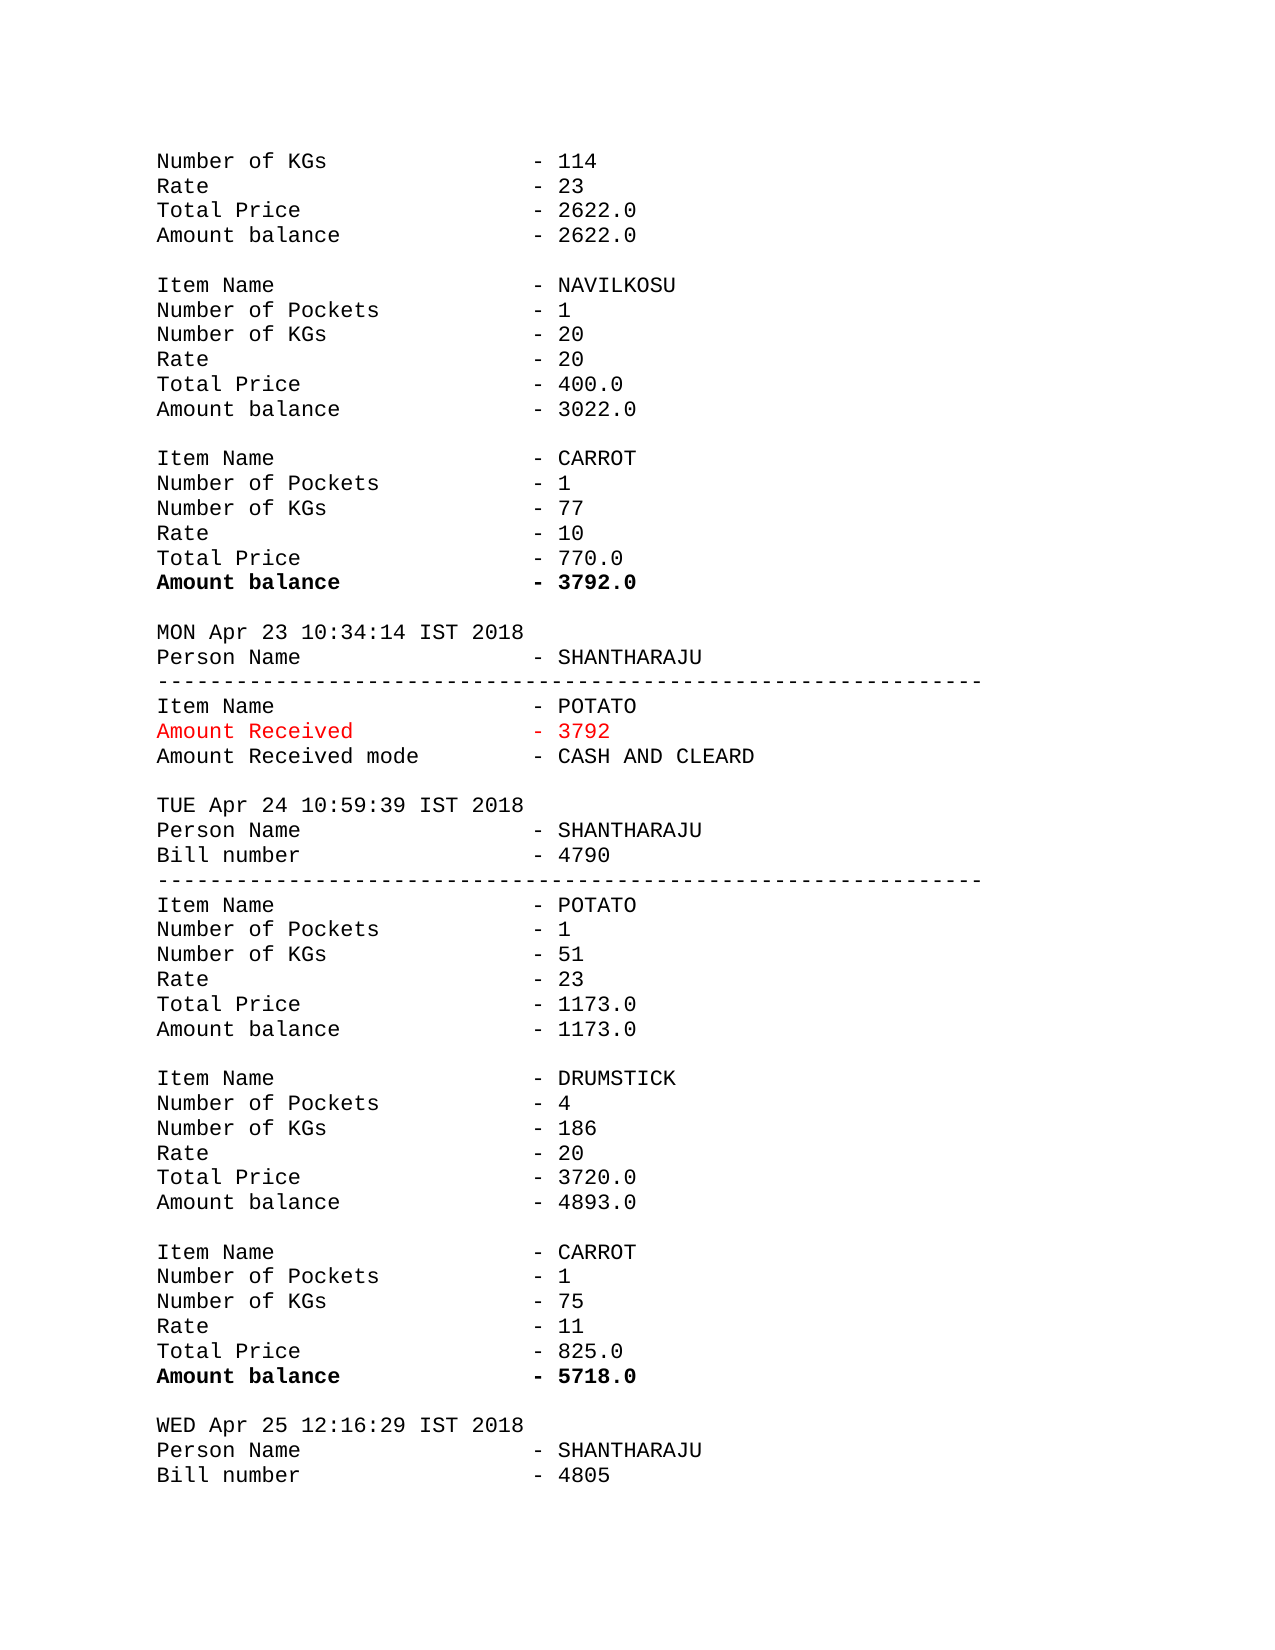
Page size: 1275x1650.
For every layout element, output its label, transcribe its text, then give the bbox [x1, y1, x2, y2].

text Amount Received mode - CASH AND CLEARD [156, 745, 1118, 770]
text Amount balance - 4893.0 [156, 1191, 1118, 1216]
text Rate - 20 [156, 1142, 1118, 1166]
text WED Apr 25 12:16:29 IST 2018 [156, 1414, 1118, 1439]
text Amount balance - 3792.0 [156, 571, 1118, 596]
text Total Price - 3720.0 [156, 1166, 1118, 1191]
text Bill number - 4790 [156, 844, 1118, 869]
text Amount balance - 3022.0 [156, 398, 1118, 423]
text Amount balance - 5718.0 [156, 1365, 1118, 1389]
text Person Name - SHANTHARAJU [156, 646, 1118, 671]
text --------------------------------------------------------------- [156, 869, 1118, 894]
text Number of Pockets - 1 [156, 1266, 1118, 1290]
text Item Name - NAVILKOSU [156, 274, 1118, 299]
text Number of Pockets - 1 [156, 472, 1118, 497]
text Number of Pockets - 4 [156, 1092, 1118, 1117]
text Number of KGs - 75 [156, 1290, 1118, 1315]
text Person Name - SHANTHARAJU [156, 1439, 1118, 1464]
text Amount Received - 3792 [156, 720, 1118, 745]
text TUE Apr 24 10:59:39 IST 2018 [156, 794, 1118, 819]
text Number of KGs - 77 [156, 497, 1118, 522]
text Item Name - POTATO [156, 894, 1118, 918]
text Rate - 11 [156, 1315, 1118, 1340]
text Item Name - POTATO [156, 695, 1118, 720]
text Item Name - CARROT [156, 1241, 1118, 1266]
text Rate - 23 [156, 968, 1118, 993]
text Item Name - CARROT [156, 447, 1118, 472]
text Total Price - 2622.0 [156, 199, 1118, 224]
text Item Name - DRUMSTICK [156, 1067, 1118, 1092]
text Rate - 23 [156, 175, 1118, 199]
text MON Apr 23 10:34:14 IST 2018 [156, 621, 1118, 646]
text Total Price - 400.0 [156, 373, 1118, 398]
text Rate - 10 [156, 522, 1118, 547]
text Amount balance - 1173.0 [156, 1018, 1118, 1042]
text Amount balance - 2622.0 [156, 224, 1118, 249]
text --------------------------------------------------------------- [156, 671, 1118, 695]
text Number of KGs - 114 [156, 150, 1118, 175]
text Number of KGs - 51 [156, 943, 1118, 968]
text Number of Pockets - 1 [156, 299, 1118, 323]
text Number of KGs - 186 [156, 1117, 1118, 1142]
text Total Price - 770.0 [156, 547, 1118, 571]
text Rate - 20 [156, 348, 1118, 373]
text Number of KGs - 20 [156, 323, 1118, 348]
text Bill number - 4805 [156, 1464, 1118, 1489]
text Total Price - 1173.0 [156, 993, 1118, 1018]
text Person Name - SHANTHARAJU [156, 819, 1118, 844]
text Number of Pockets - 1 [156, 918, 1118, 943]
text Total Price - 825.0 [156, 1340, 1118, 1365]
